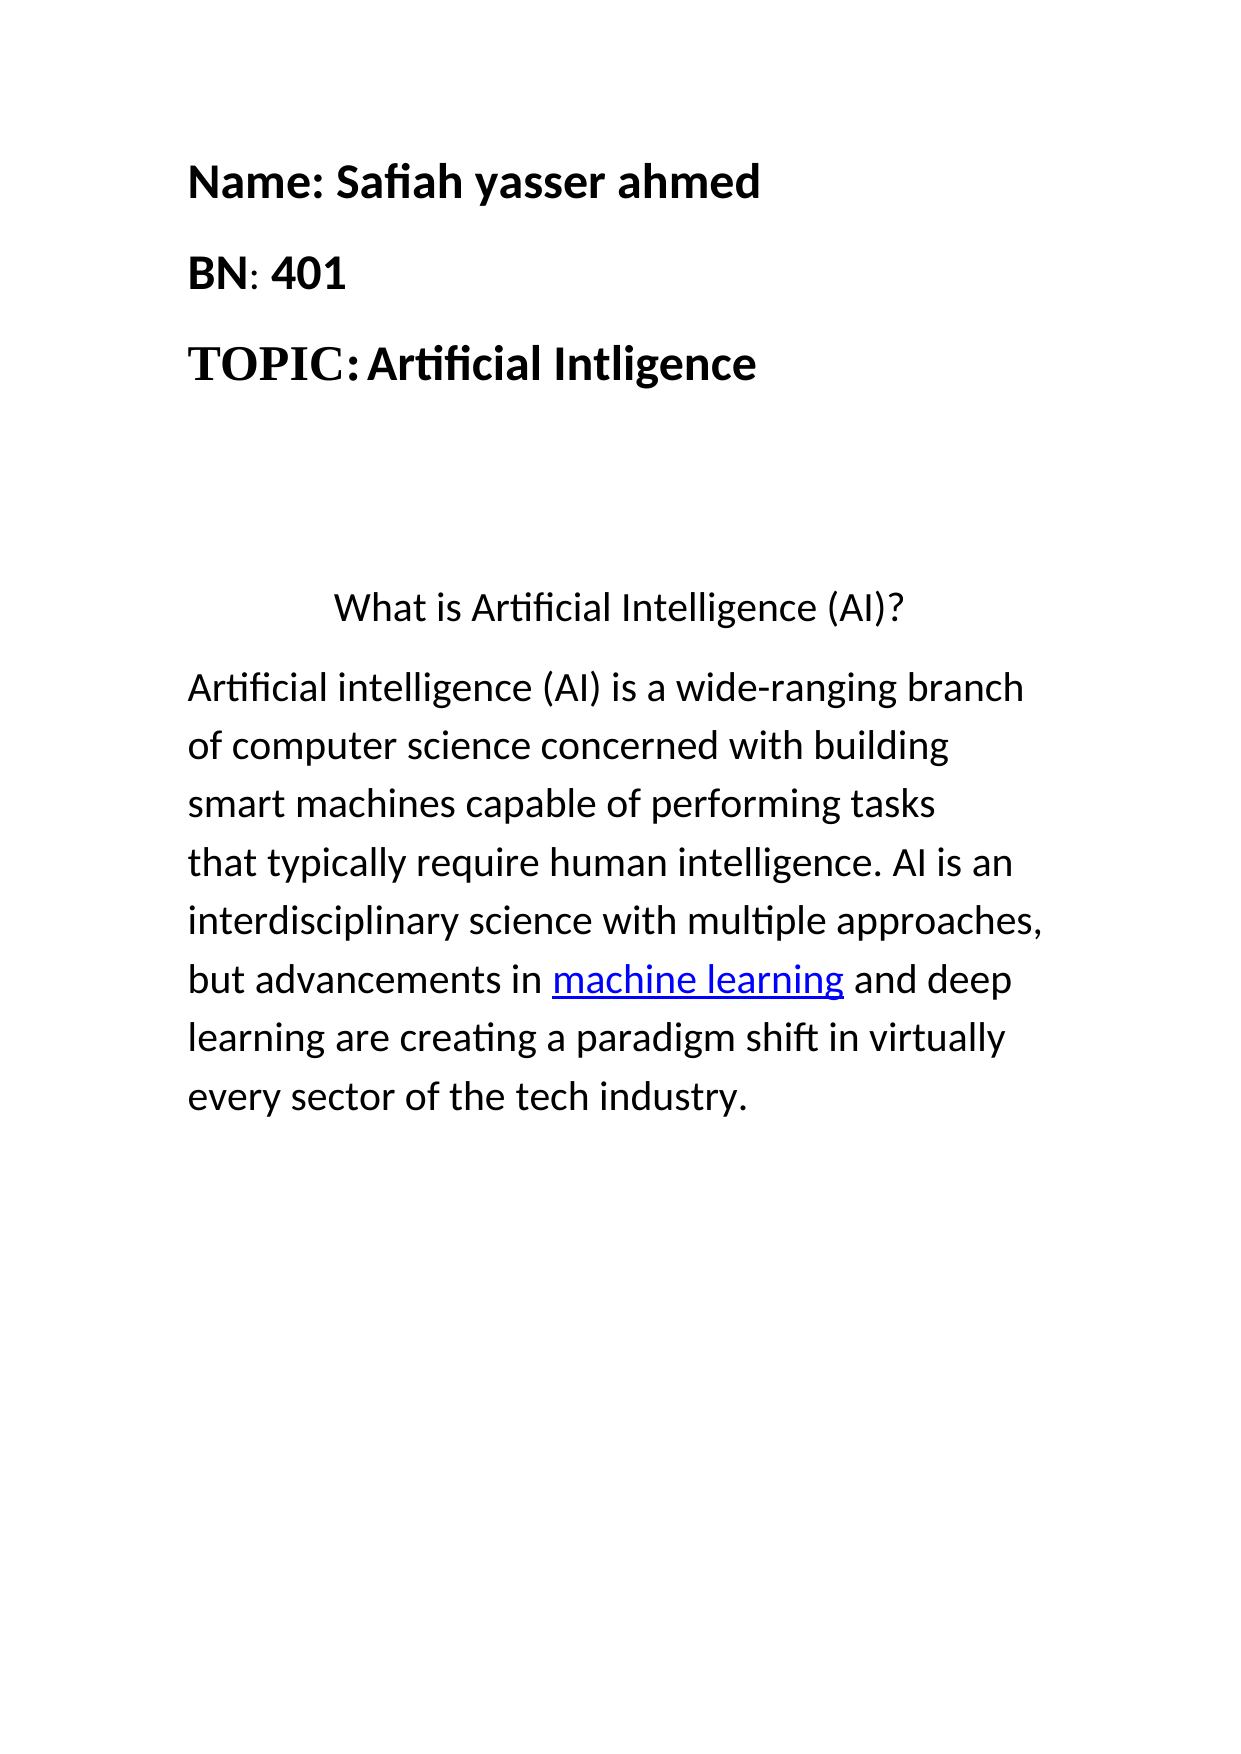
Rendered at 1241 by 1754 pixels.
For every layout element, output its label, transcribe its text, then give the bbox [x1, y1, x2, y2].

text What is Artificial Intelligence (AI)? [187, 581, 1053, 632]
text Name: Safiah yasser ahmed [187, 150, 1053, 211]
text Artificial intelligence (AI) is a wide-ranging branch of computer science concerned with building smart machines capable of performing tasks that typically require human intelligence. AI is an interdisciplinary science with multiple approaches, but advancements in machine learning and deep learning are creating a paradigm shift in virtually every sector of the tech industry. [187, 661, 1053, 1121]
text BN: 401 [187, 241, 1053, 302]
text TOPIC: Artificial Intligence [187, 332, 1053, 393]
